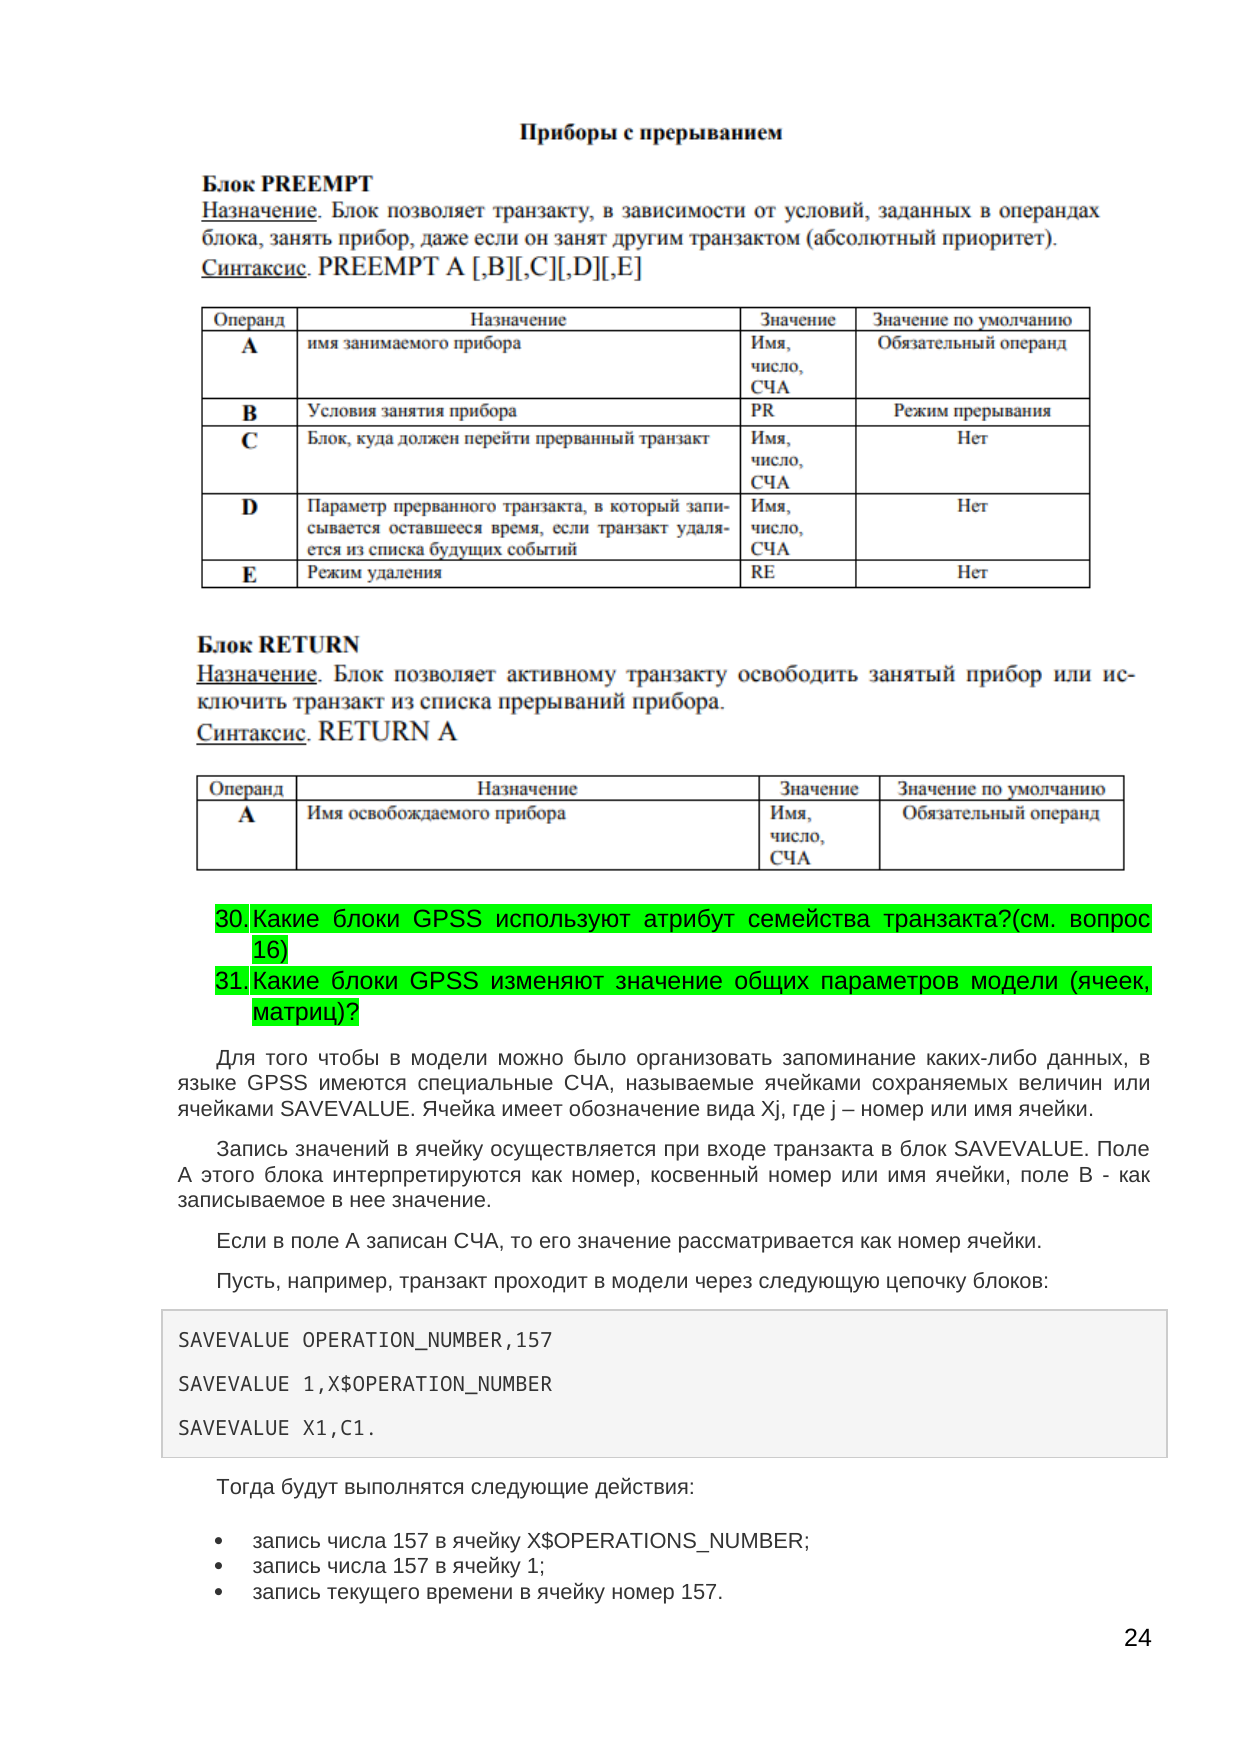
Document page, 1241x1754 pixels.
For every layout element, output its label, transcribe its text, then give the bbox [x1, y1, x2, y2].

text Пусть, например, транзакт проходит в модели через следующую цепочку блоков: [177, 1268, 1152, 1294]
picture [177, 118, 1134, 600]
list Какие блоки GPSS используют атрибут семейства транзакта?(см. вопрос 16) [215, 904, 1152, 964]
picture [177, 618, 1152, 886]
text Если в поле A записан СЧА, то его значение рассматривается как номер ячейки. [177, 1228, 1152, 1253]
text Тогда будут выполнятся следующие действия: [177, 1474, 1152, 1499]
text SAVEVALUЕ Х1,C1. [163, 1397, 1166, 1457]
list запись числа 157 в ячейку Х$OPERATIONS_NUMBER; [215, 1528, 1152, 1553]
list запись текущего времени в ячейку номер 157. [215, 1578, 1152, 1604]
list запись числа 157 в ячейку 1; [215, 1553, 1152, 1578]
list Какие блоки GPSS изменяют значение общих параметров модели (ячеек, матриц)? [215, 966, 1152, 1026]
text SAVEVALUE OPERATION_NUMBER,157 [163, 1311, 1166, 1353]
text SAVEVALUE 1,Х$OPERATION_NUMBER [163, 1353, 1166, 1397]
text Для того чтобы в модели можно было организовать запоминание каких-либо данных, в языке GPSS имеются специальные СЧА, называемые ячейками сохраняемых величин или ячейками SAVEVALUE. Ячейка имеет обозначение вида Xj, где j – номер или имя ячейки. [177, 1045, 1152, 1121]
text Запись значений в ячейку осуществляется при входе транзакта в блок SAVEVALUE. Поле A этого блока интерпретируются как номер, косвенный номер или имя ячейки, поле В - как записываемое в нее значение. [177, 1136, 1152, 1212]
